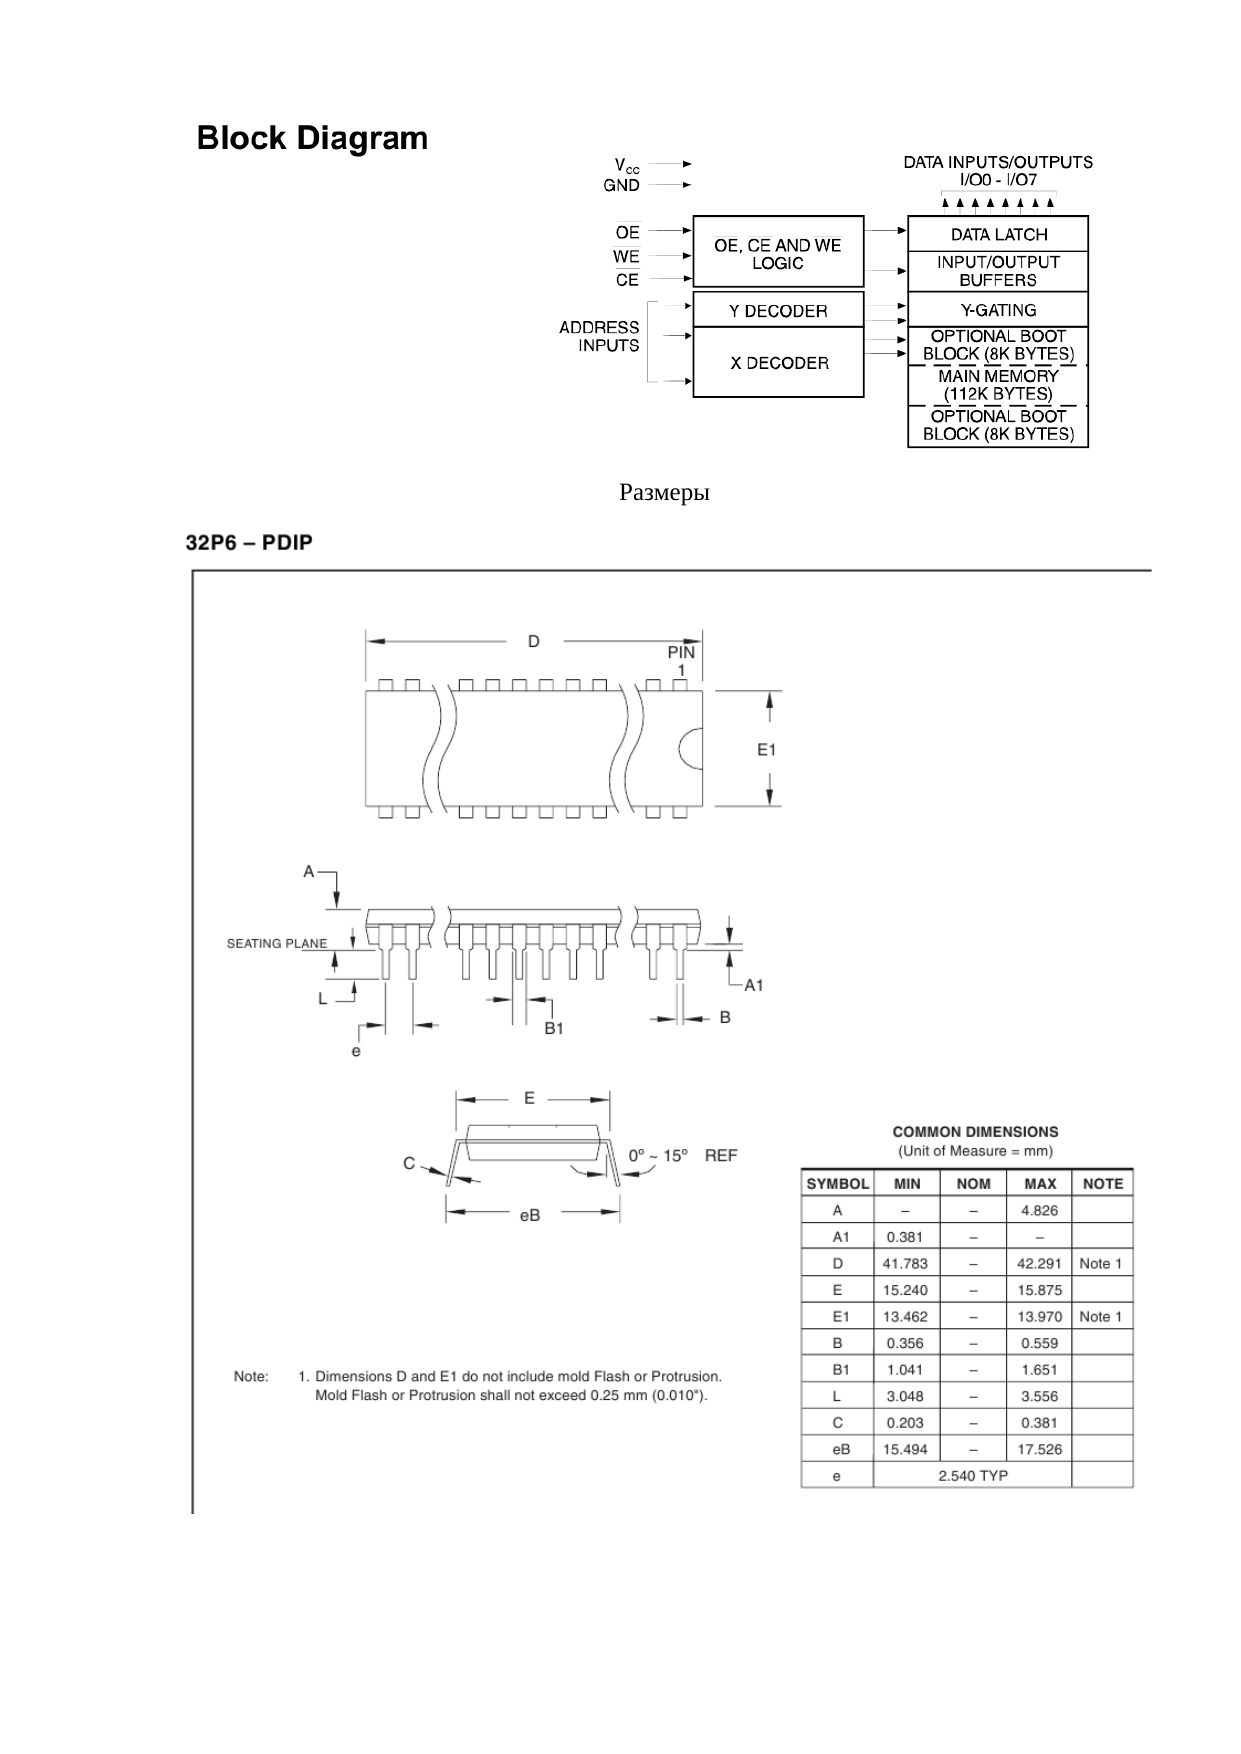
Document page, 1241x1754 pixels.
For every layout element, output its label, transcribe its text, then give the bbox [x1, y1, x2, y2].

picture [177, 531, 1152, 1514]
text Размеры [177, 477, 1152, 506]
picture [177, 118, 1152, 453]
